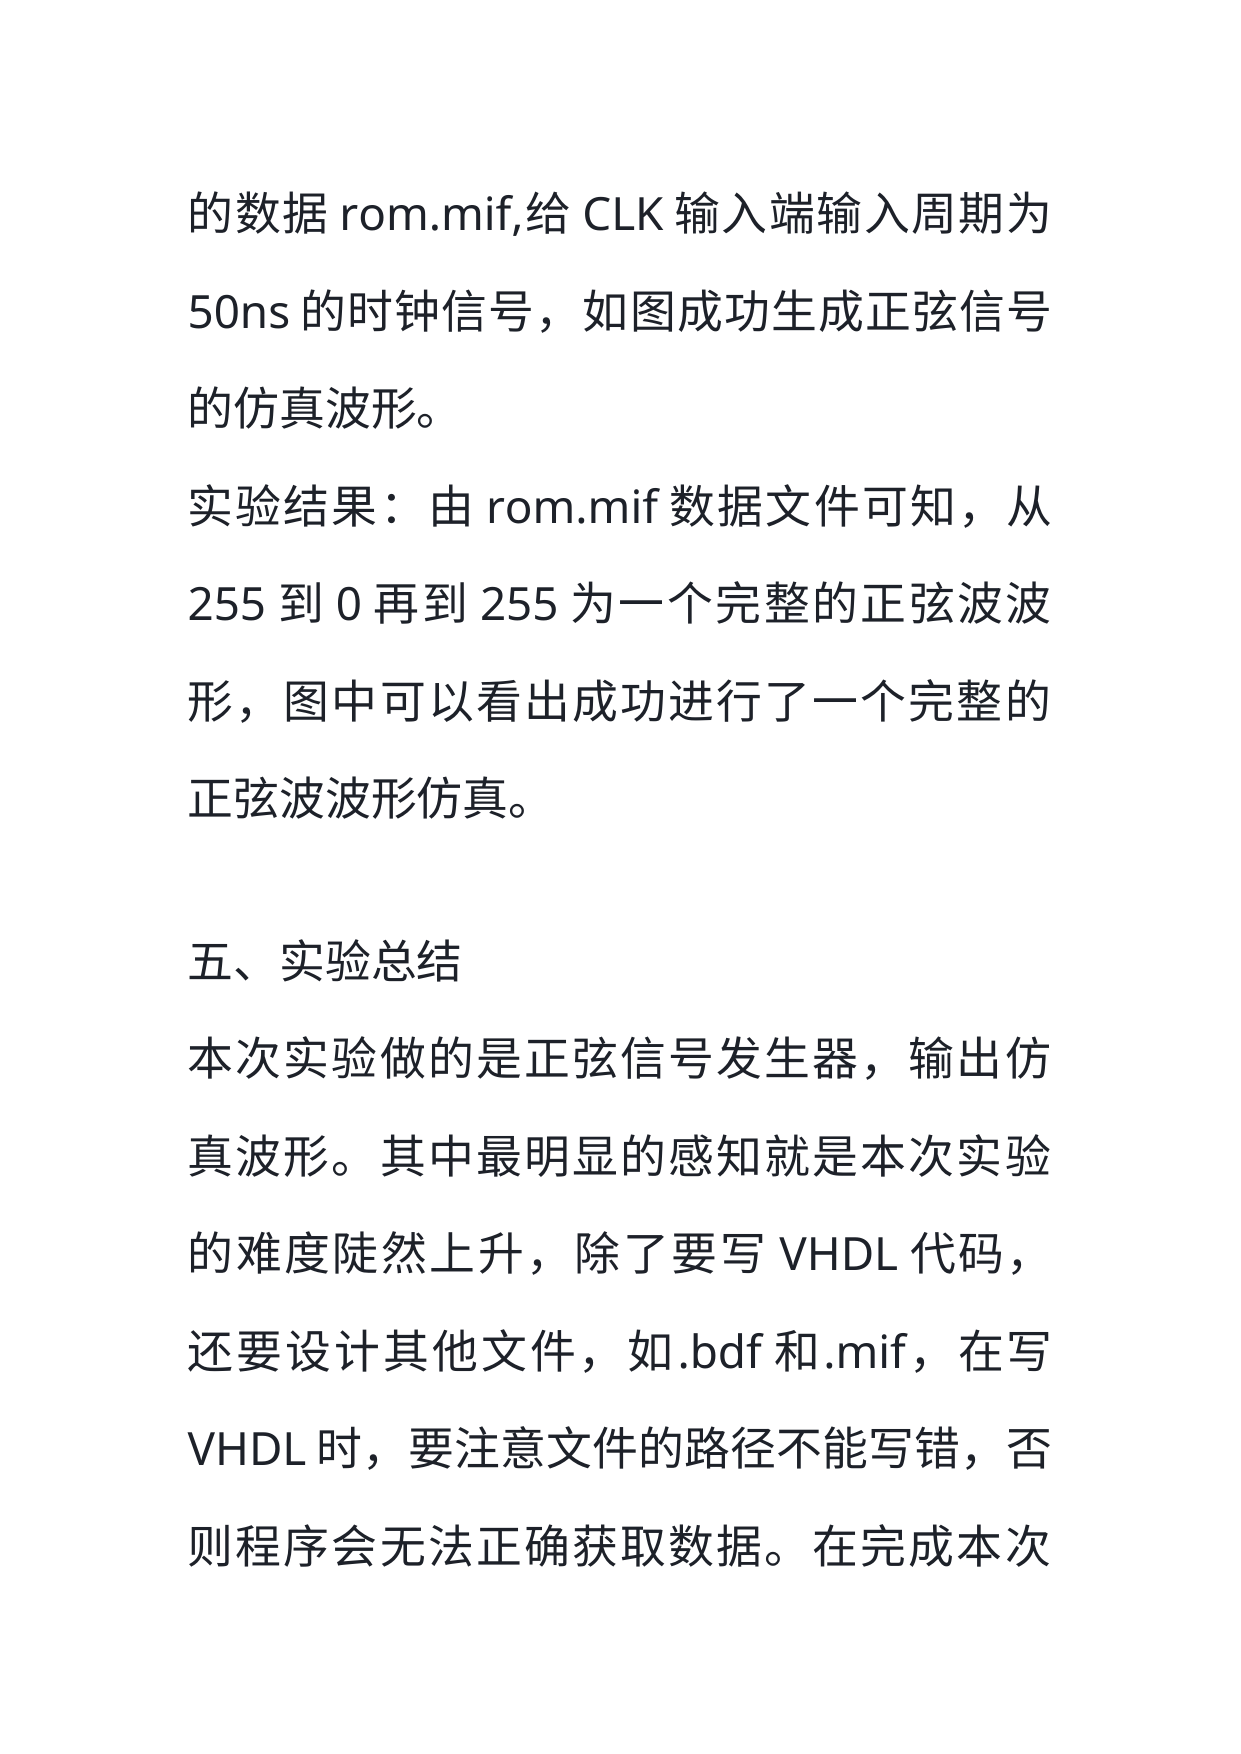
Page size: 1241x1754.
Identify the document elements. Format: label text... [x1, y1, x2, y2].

text 五、实验总结 [187, 909, 1053, 1007]
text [187, 1007, 1053, 1592]
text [187, 162, 1053, 454]
text 实验结果：由rom.mif数据文件可知，从255到0再到255为一个完整的正弦波波形，图中可以看出成功进行了一个完整的正弦波波形仿真。 [187, 454, 1053, 844]
